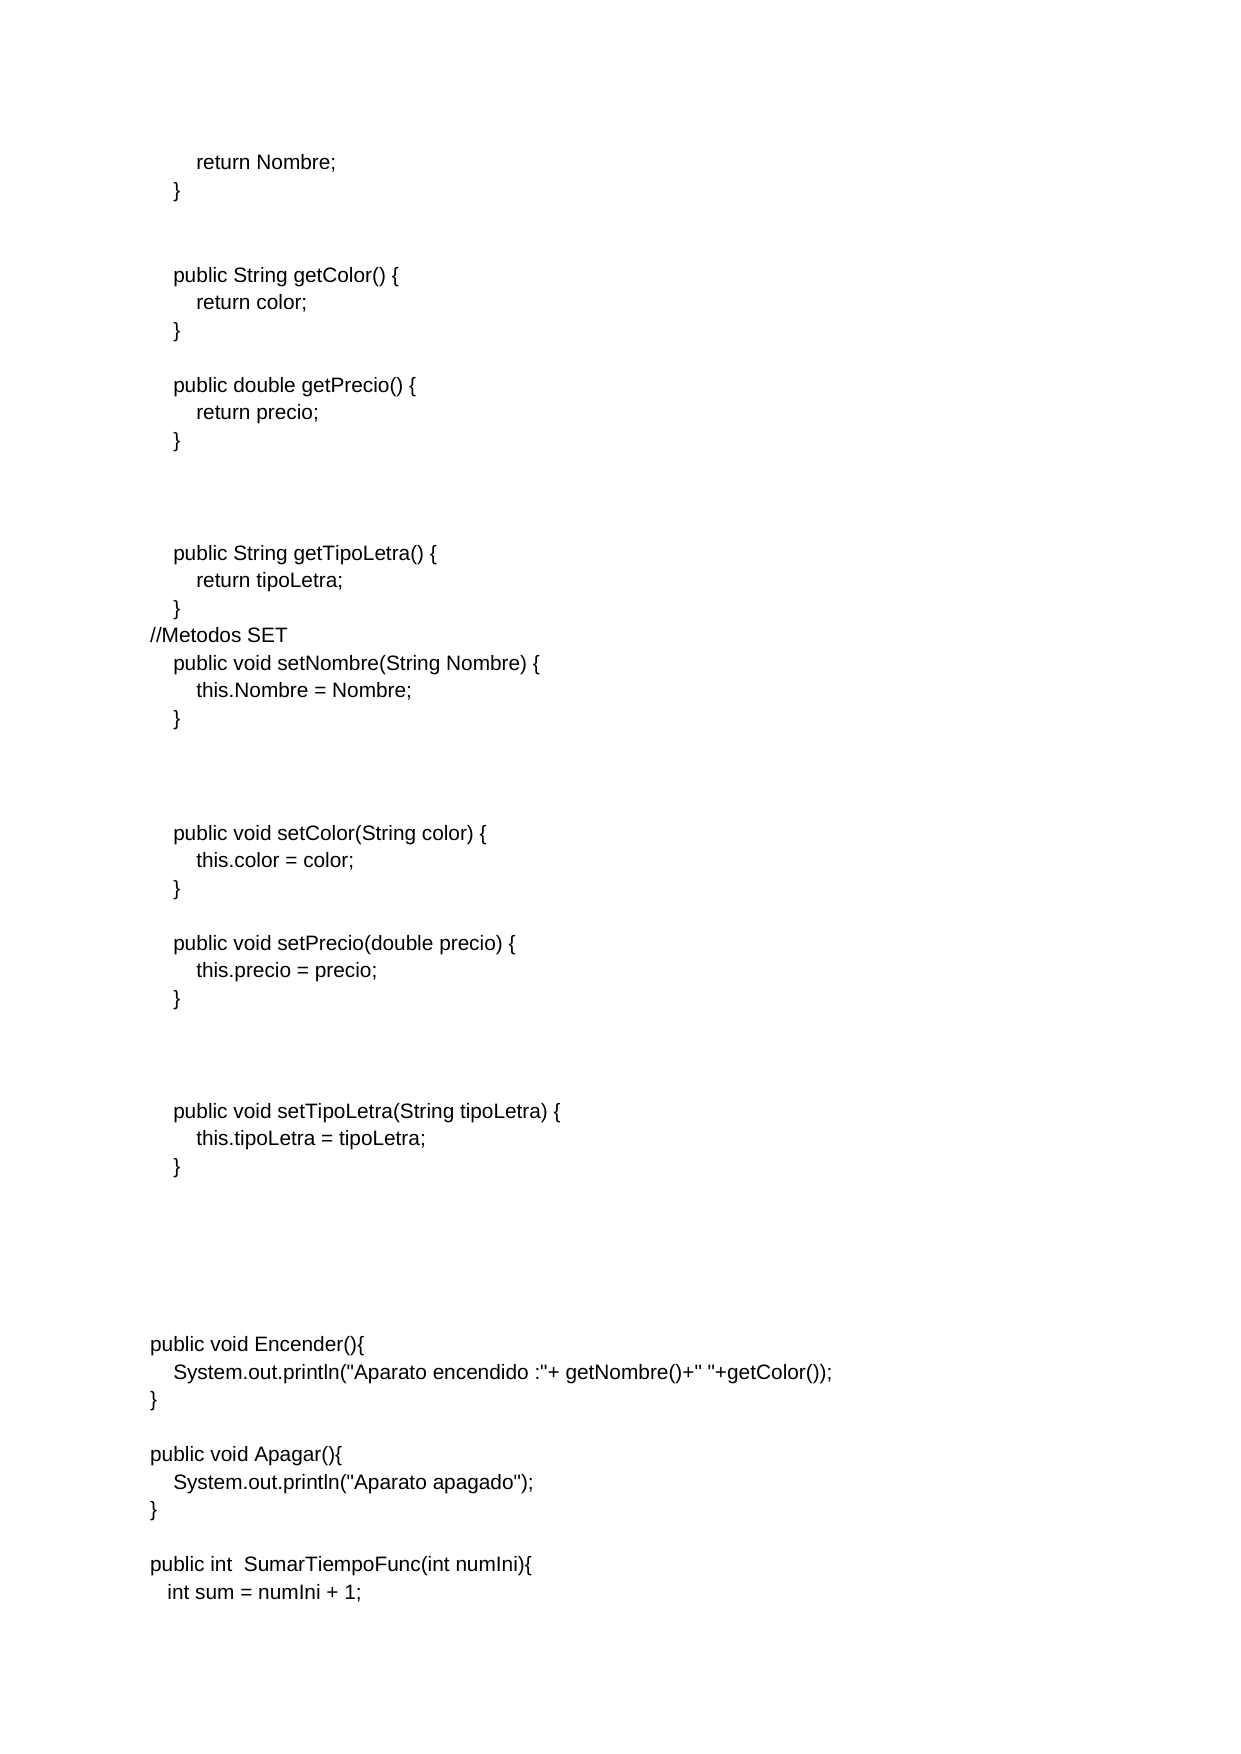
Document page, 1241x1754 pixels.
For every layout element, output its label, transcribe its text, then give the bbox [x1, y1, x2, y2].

text } [150, 1387, 1090, 1411]
text //Metodos SET [150, 623, 1090, 647]
text public void setPrecio(double precio) { [150, 931, 1090, 955]
text public String getColor() { [150, 263, 1090, 287]
text } [150, 1153, 1090, 1177]
text } [150, 705, 1090, 729]
text public double getPrecio() { [150, 373, 1090, 397]
text public String getTipoLetra() { [150, 540, 1090, 564]
text } [150, 177, 1090, 201]
text return tipoLetra; [150, 568, 1090, 592]
text this.tipoLetra = tipoLetra; [150, 1126, 1090, 1150]
text } [150, 1497, 1090, 1521]
text public void setColor(String color) { [150, 821, 1090, 845]
text this.color = color; [150, 848, 1090, 872]
text } [150, 428, 1090, 452]
text this.precio = precio; [150, 958, 1090, 982]
text System.out.println("Aparato apagado"); [150, 1469, 1090, 1493]
text int sum = numIni + 1; [150, 1579, 1090, 1603]
text } [150, 876, 1090, 900]
text return Nombre; [150, 150, 1090, 174]
text } [150, 986, 1090, 1010]
text } [150, 318, 1090, 342]
text return precio; [150, 400, 1090, 424]
text public void Apagar(){ [150, 1442, 1090, 1466]
text public void Encender(){ [150, 1332, 1090, 1356]
text public void setNombre(String Nombre) { [150, 650, 1090, 674]
text public void setTipoLetra(String tipoLetra) { [150, 1098, 1090, 1122]
text return color; [150, 290, 1090, 314]
text this.Nombre = Nombre; [150, 678, 1090, 702]
text public int SumarTiempoFunc(int numIni){ [150, 1552, 1090, 1576]
text System.out.println("Aparato encendido :"+ getNombre()+" "+getColor()); [150, 1359, 1090, 1383]
text } [150, 595, 1090, 619]
